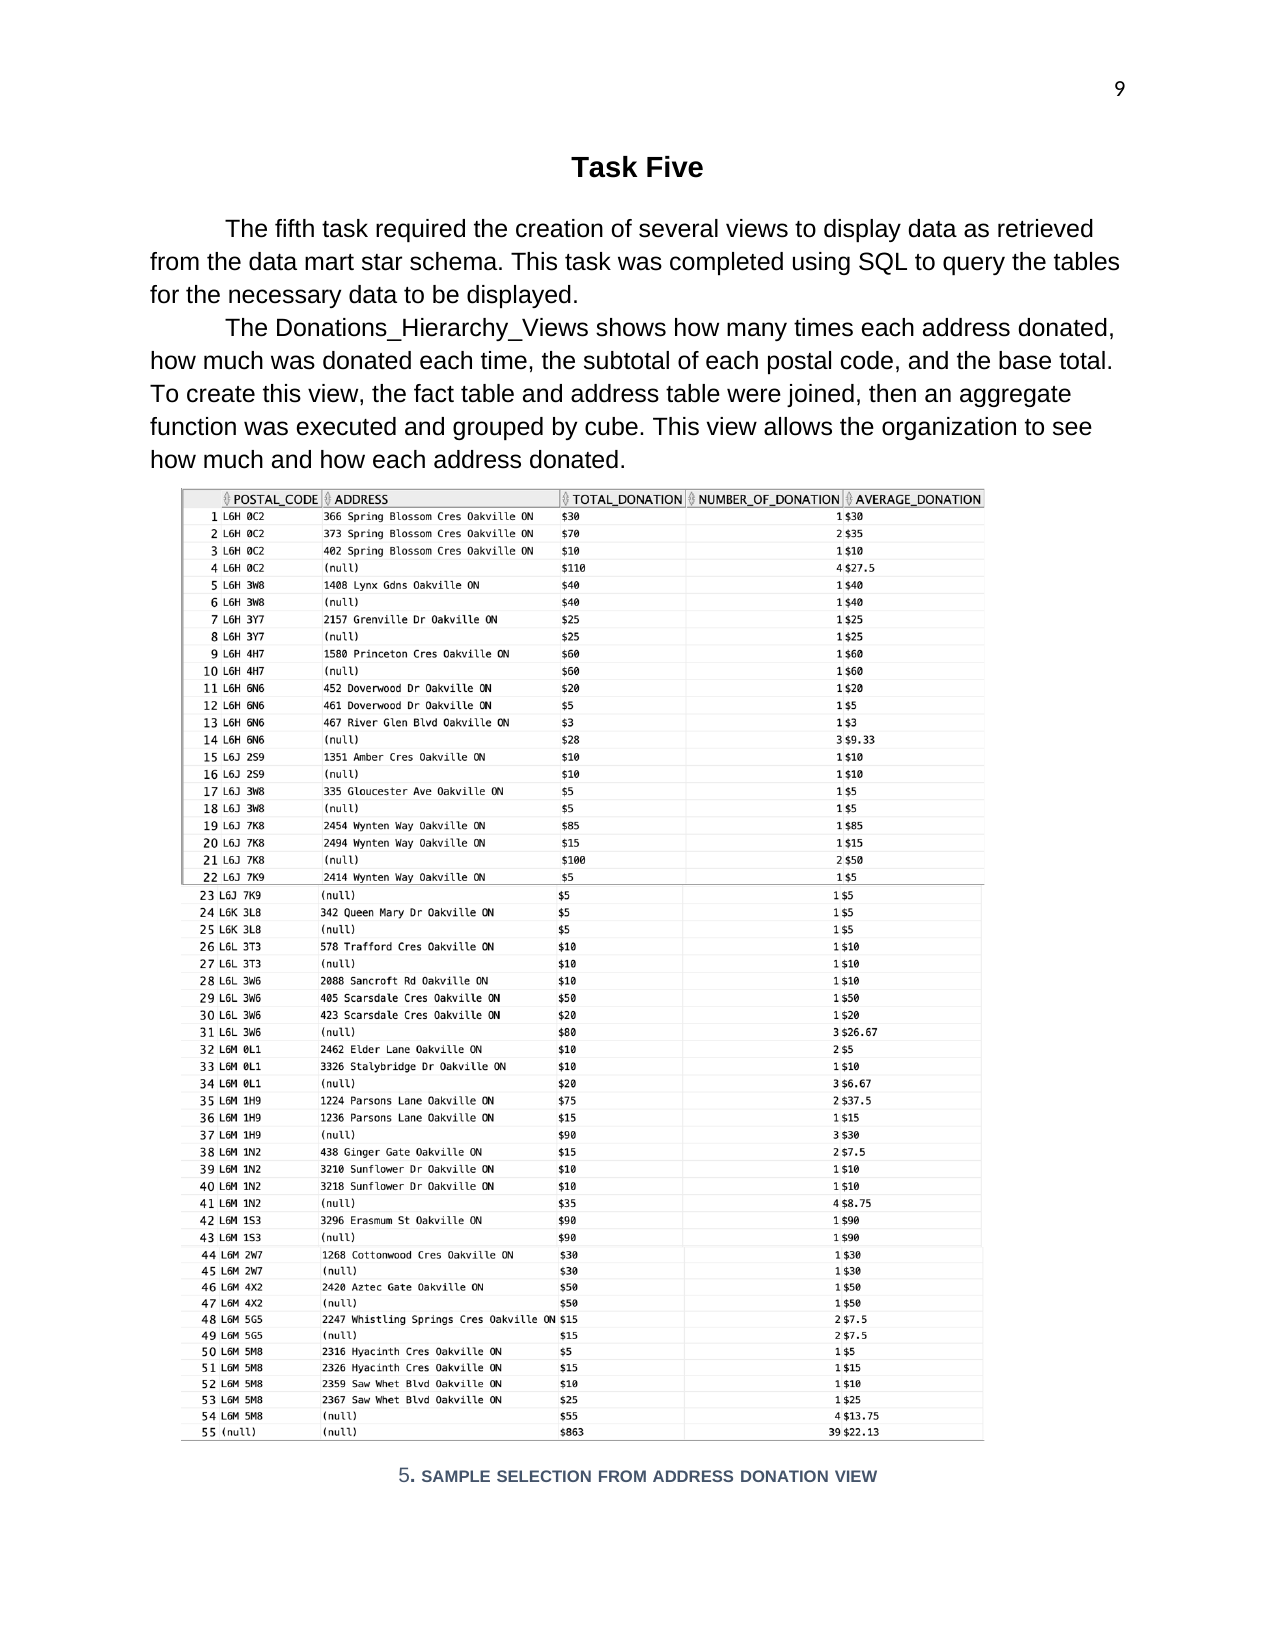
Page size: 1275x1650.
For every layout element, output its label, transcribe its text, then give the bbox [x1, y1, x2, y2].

subtitle Task Five [150, 150, 1125, 183]
picture [181, 488, 985, 1441]
text The fifth task required the creation of several views to display data as retrieved from the data mart star schema. This task was completed using SQL to query the tables for the necessary data to be displayed. The Donations_Hierarchy_Views shows how many times each address donated, how much was donated each time, the subtotal of each postal code, and the base total. To create this view, the fact table and address table were joined, then an aggregate function was executed and grouped by cube. This view allows the organization to see how much and how each address donated. [150, 213, 1125, 473]
text 5. sample selection from address donation view [150, 1463, 1125, 1487]
